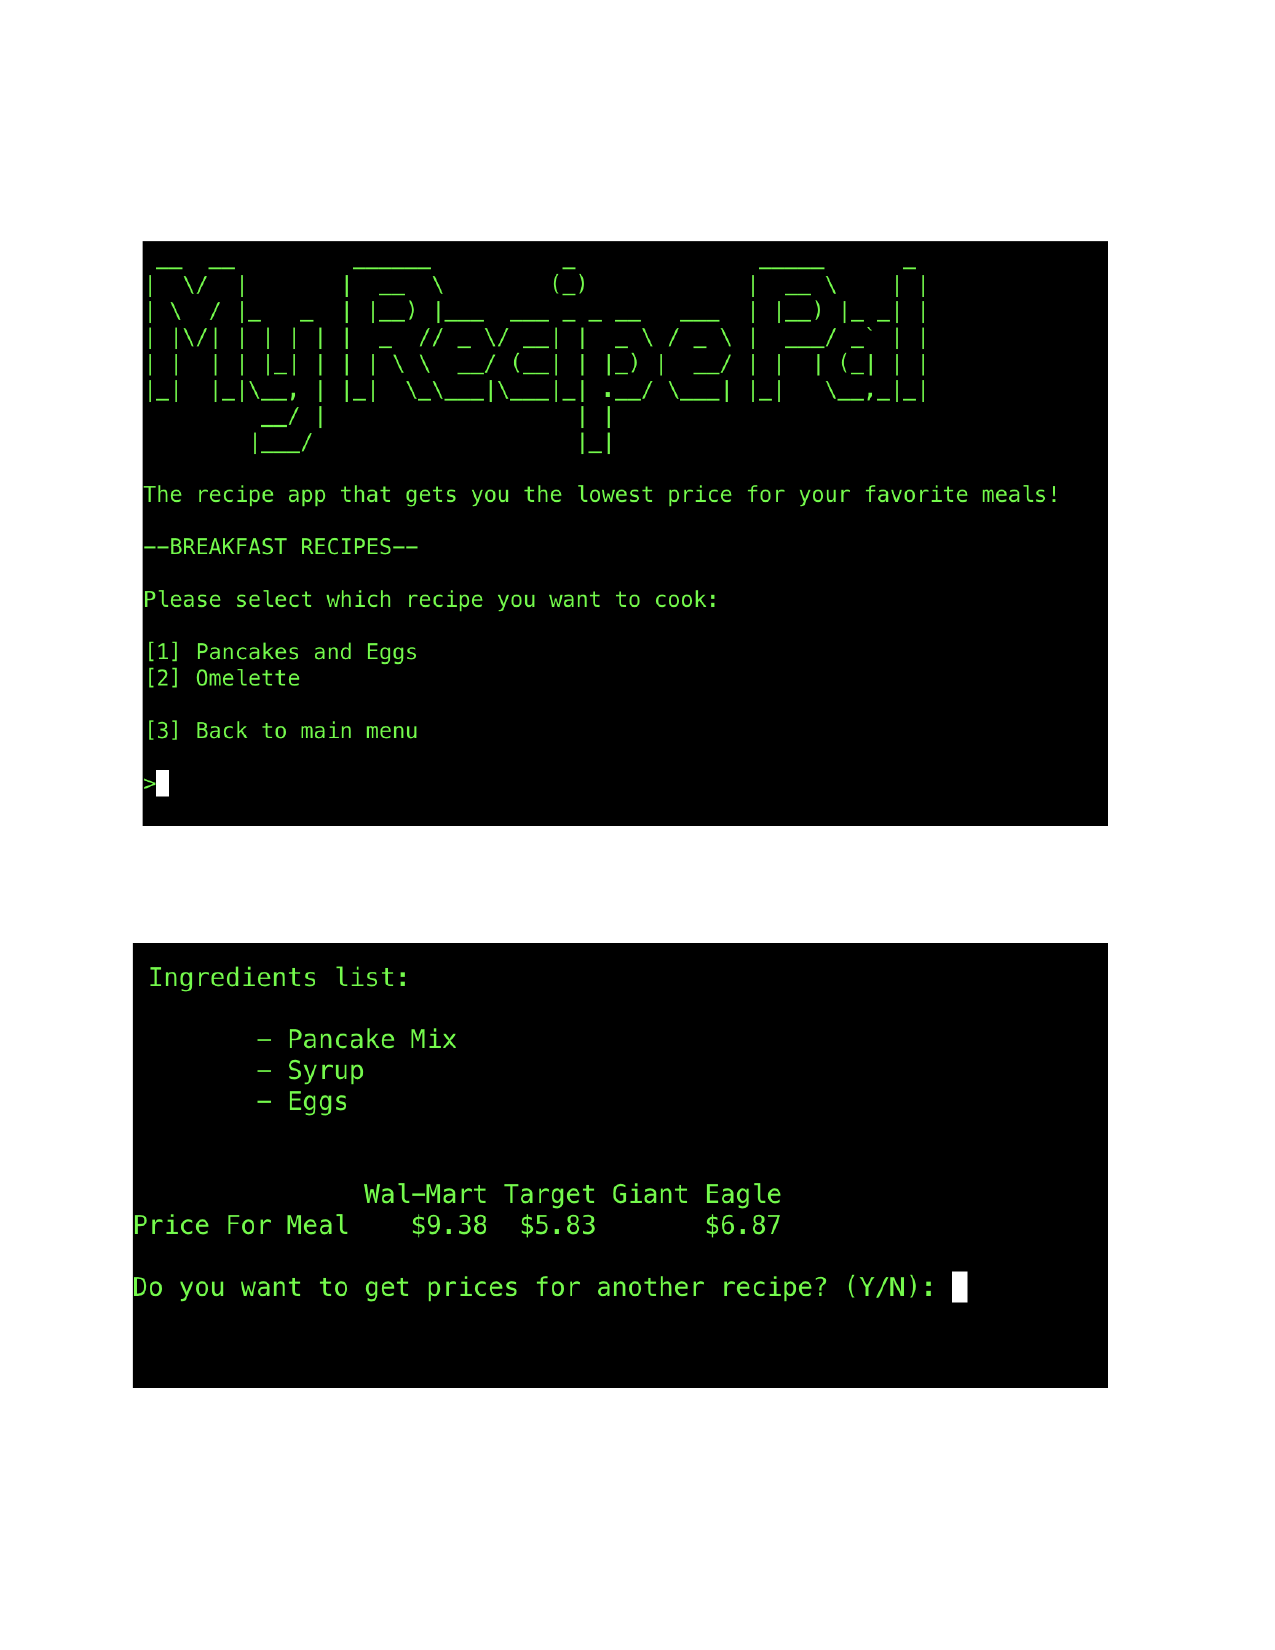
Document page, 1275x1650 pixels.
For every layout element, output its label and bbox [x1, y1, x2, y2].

picture [142, 241, 1108, 826]
picture [132, 943, 1108, 1388]
